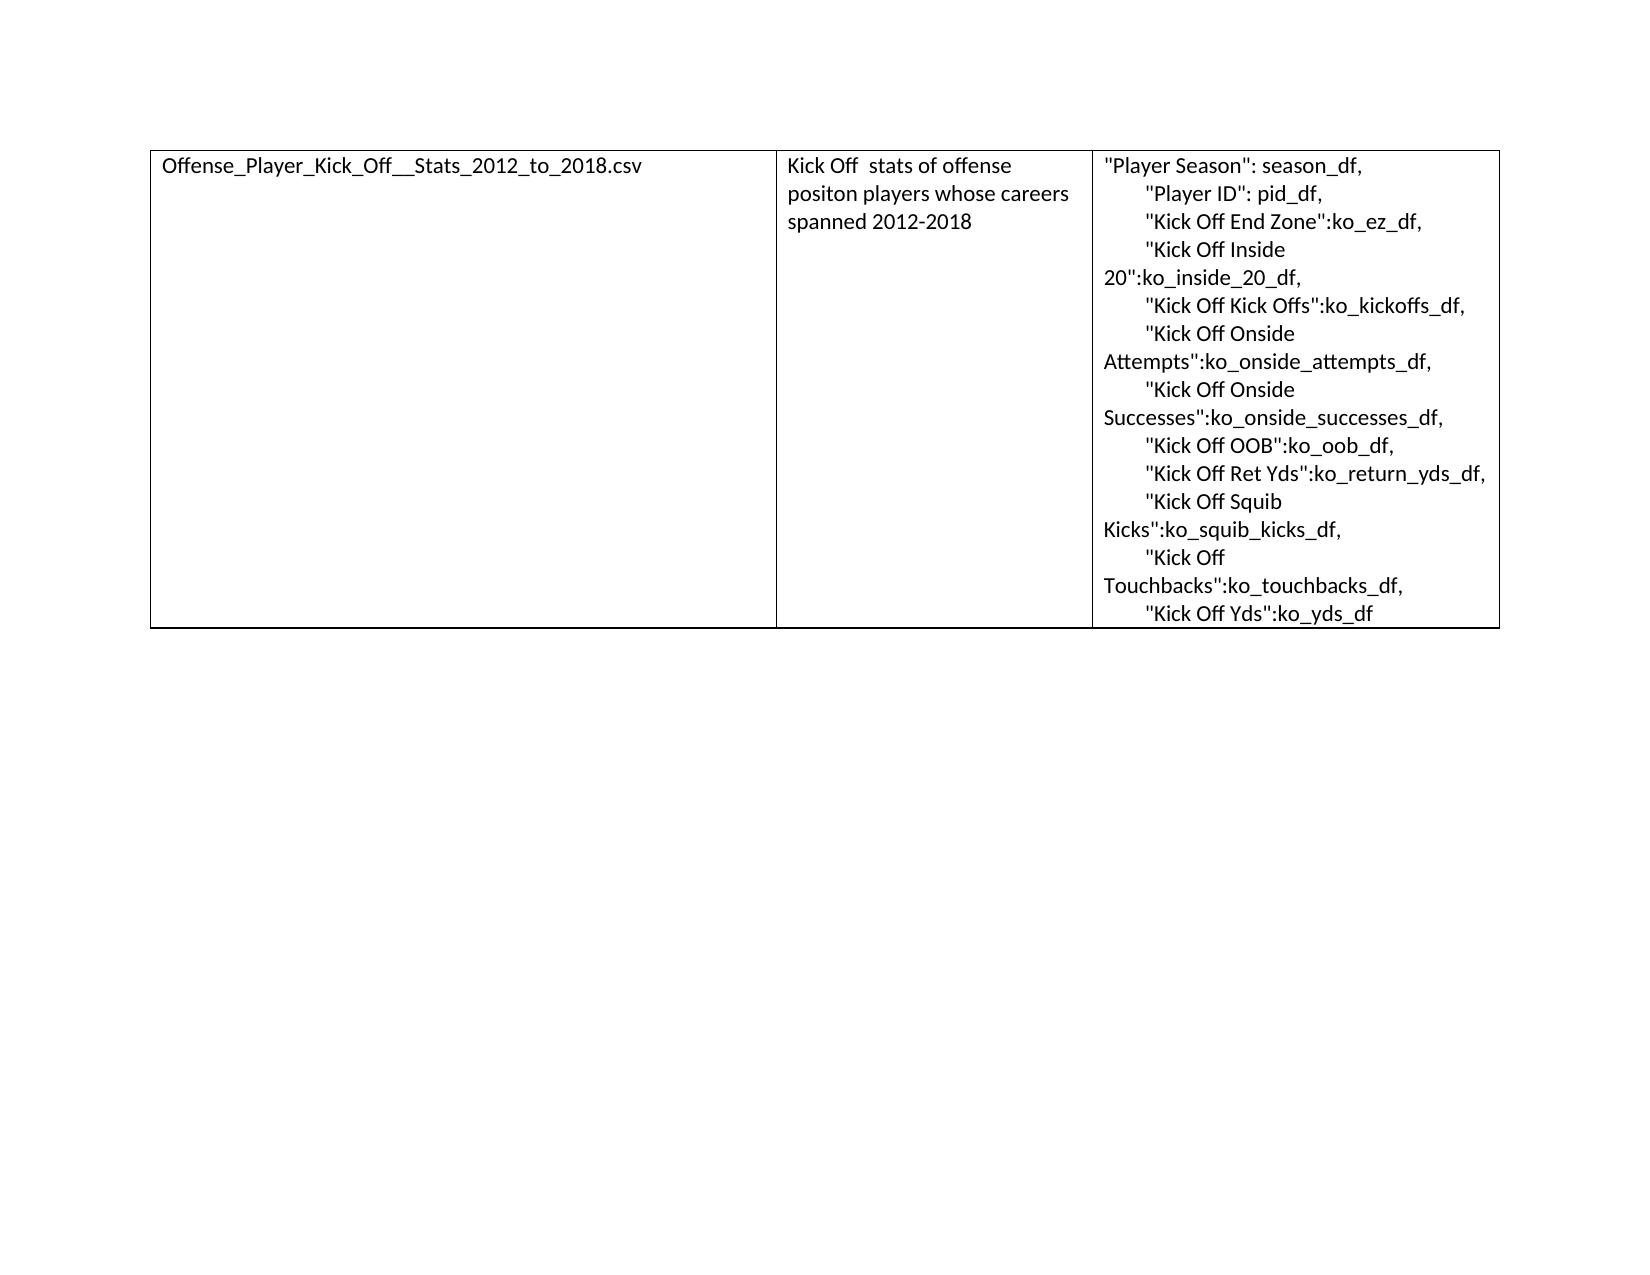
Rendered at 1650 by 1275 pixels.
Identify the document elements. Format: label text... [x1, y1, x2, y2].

table_cell Offense_Player_Kick_Off__Stats_2012_to_2018.csv [151, 151, 776, 627]
table_cell "Player Season": season_df, "Player ID": pid_df, "Kick Off End Zone":ko_ez_df, "Kick Off Inside 20":ko_inside_20_df, "Kick Off Kick Offs":ko_kickoffs_df, "Kick Off Onside Attempts":ko_onside_attempts_df, "Kick Off Onside Successes":ko_onside_successes_df, "Kick Off OOB":ko_oob_df, "Kick Off Ret Yds":ko_return_yds_df, "Kick Off Squib Kicks":ko_squib_kicks_df, "Kick Off Touchbacks":ko_touchbacks_df, "Kick Off Yds":ko_yds_df [1093, 151, 1499, 627]
table_cell Kick Off stats of offense positon players whose careers spanned 2012-2018 [777, 151, 1092, 627]
